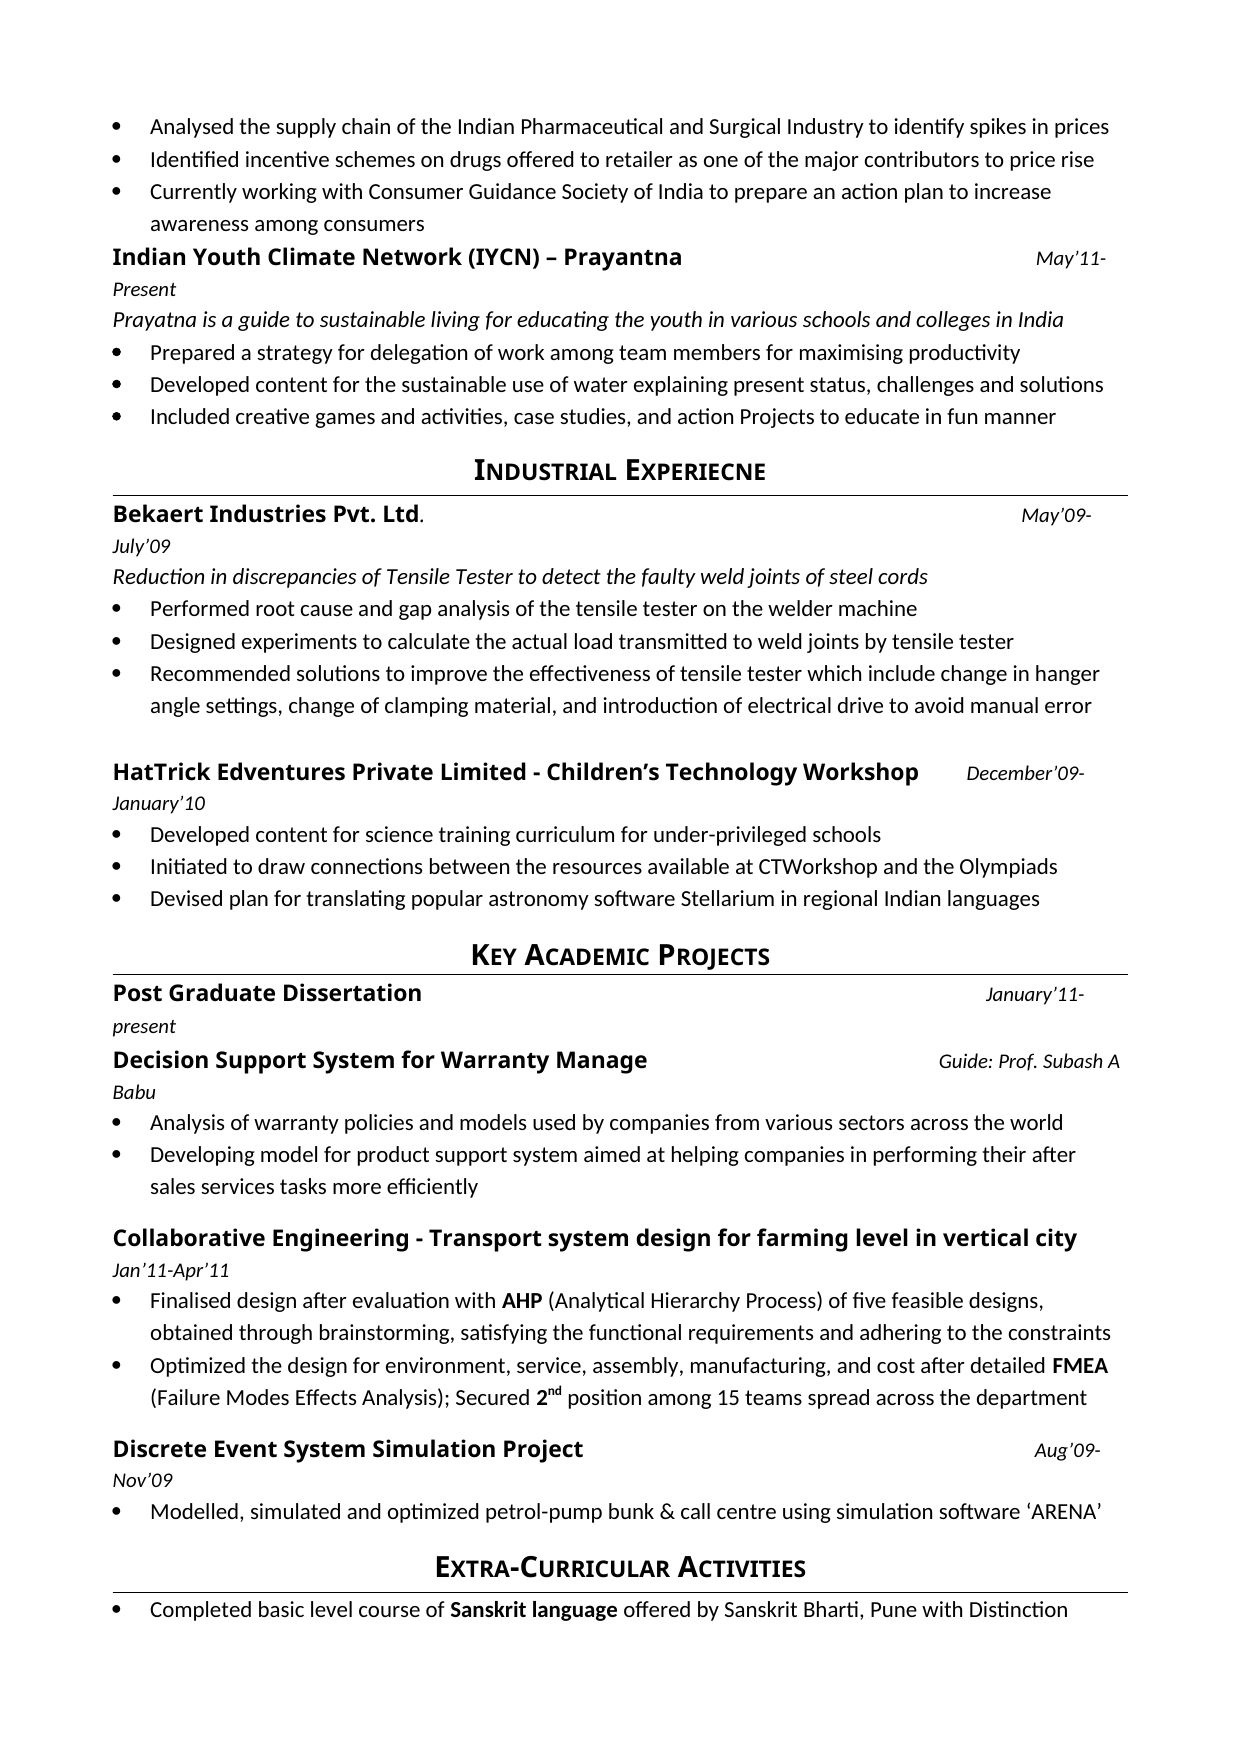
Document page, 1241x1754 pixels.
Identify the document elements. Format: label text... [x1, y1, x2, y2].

list Completed basic level course of Sanskrit language offered by Sanskrit Bharti, Pune with Distinction [112, 1593, 1128, 1623]
list Identified incentive schemes on drugs offered to retailer as one of the major contributors to price rise [112, 145, 1128, 173]
list Performed root cause and gap analysis of the tensile tester on the welder machine [112, 594, 1128, 623]
text KEY ACADEMIC PROJECTS [112, 934, 1128, 973]
list Currently working with Consumer Guidance Society of India to prepare an action plan to increase awareness among consumers [112, 177, 1128, 237]
text Indian Youth Climate Network (IYCN) – Prayantna May’11-Present [112, 241, 1128, 302]
text Discrete Event System Simulation Project Aug’09-Nov’09 [112, 1433, 1128, 1493]
text HatTrick Edventures Private Limited - Children’s Technology Workshop December’09-January’10 [112, 756, 1128, 816]
text Decision Support System for Warranty Manage Guide: Prof. Subash A Babu [112, 1044, 1128, 1104]
list Developing model for product support system aimed at helping companies in performing their after sales services tasks more efficiently [112, 1140, 1128, 1200]
text Reduction in discrepancies of Tensile Tester to detect the faulty weld joints of steel cords [112, 562, 1128, 590]
list Modelled, simulated and optimized petrol-pump bunk & call centre using simulation software ‘ARENA’ [112, 1497, 1128, 1525]
text Prayatna is a guide to sustainable living for educating the youth in various schools and colleges in India [112, 305, 1128, 333]
list Devised plan for translating popular astronomy software Stellarium in regional Indian languages [112, 884, 1128, 912]
list Included creative games and activities, case studies, and action Projects to educate in fun manner [112, 402, 1128, 430]
list Developed content for science training curriculum for under-privileged schools [112, 820, 1128, 848]
text Bekaert Industries Pvt. Ltd. May’09-July’09 [112, 496, 1128, 559]
list Designed experiments to calculate the actual load transmitted to weld joints by tensile tester [112, 627, 1128, 655]
list Optimized the design for environment, service, assembly, manufacturing, and cost after detailed FMEA (Failure Modes Effects Analysis); Secured 2nd position among 15 teams spread across the department [112, 1351, 1128, 1411]
text Post Graduate Dissertation January’11-present [112, 975, 1128, 1040]
list Recommended solutions to improve the effectiveness of tensile tester which include change in hanger angle settings, change of clamping material, and introduction of electrical drive to avoid manual error [112, 659, 1128, 719]
text INDUSTRIAL EXPERIECNE [112, 449, 1128, 489]
text EXTRA-CURRICULAR ACTIVITIES [112, 1547, 1128, 1586]
list Developed content for the sustainable use of water explaining present status, challenges and solutions [112, 370, 1128, 398]
text Collaborative Engineering - Transport system design for farming level in vertical city Jan’11-Apr’11 [112, 1222, 1128, 1283]
list Analysis of warranty policies and models used by companies from various sectors across the world [112, 1108, 1128, 1136]
list Initiated to draw connections between the resources available at CTWorkshop and the Olympiads [112, 852, 1128, 880]
list Analysed the supply chain of the Indian Pharmaceutical and Surgical Industry to identify spikes in prices [112, 112, 1128, 141]
list Prepared a strategy for delegation of work among team members for maximising productivity [112, 338, 1128, 366]
list Finalised design after evaluation with AHP (Analytical Hierarchy Process) of five feasible designs, obtained through brainstorming, satisfying the functional requirements and adhering to the constraints [112, 1286, 1128, 1347]
